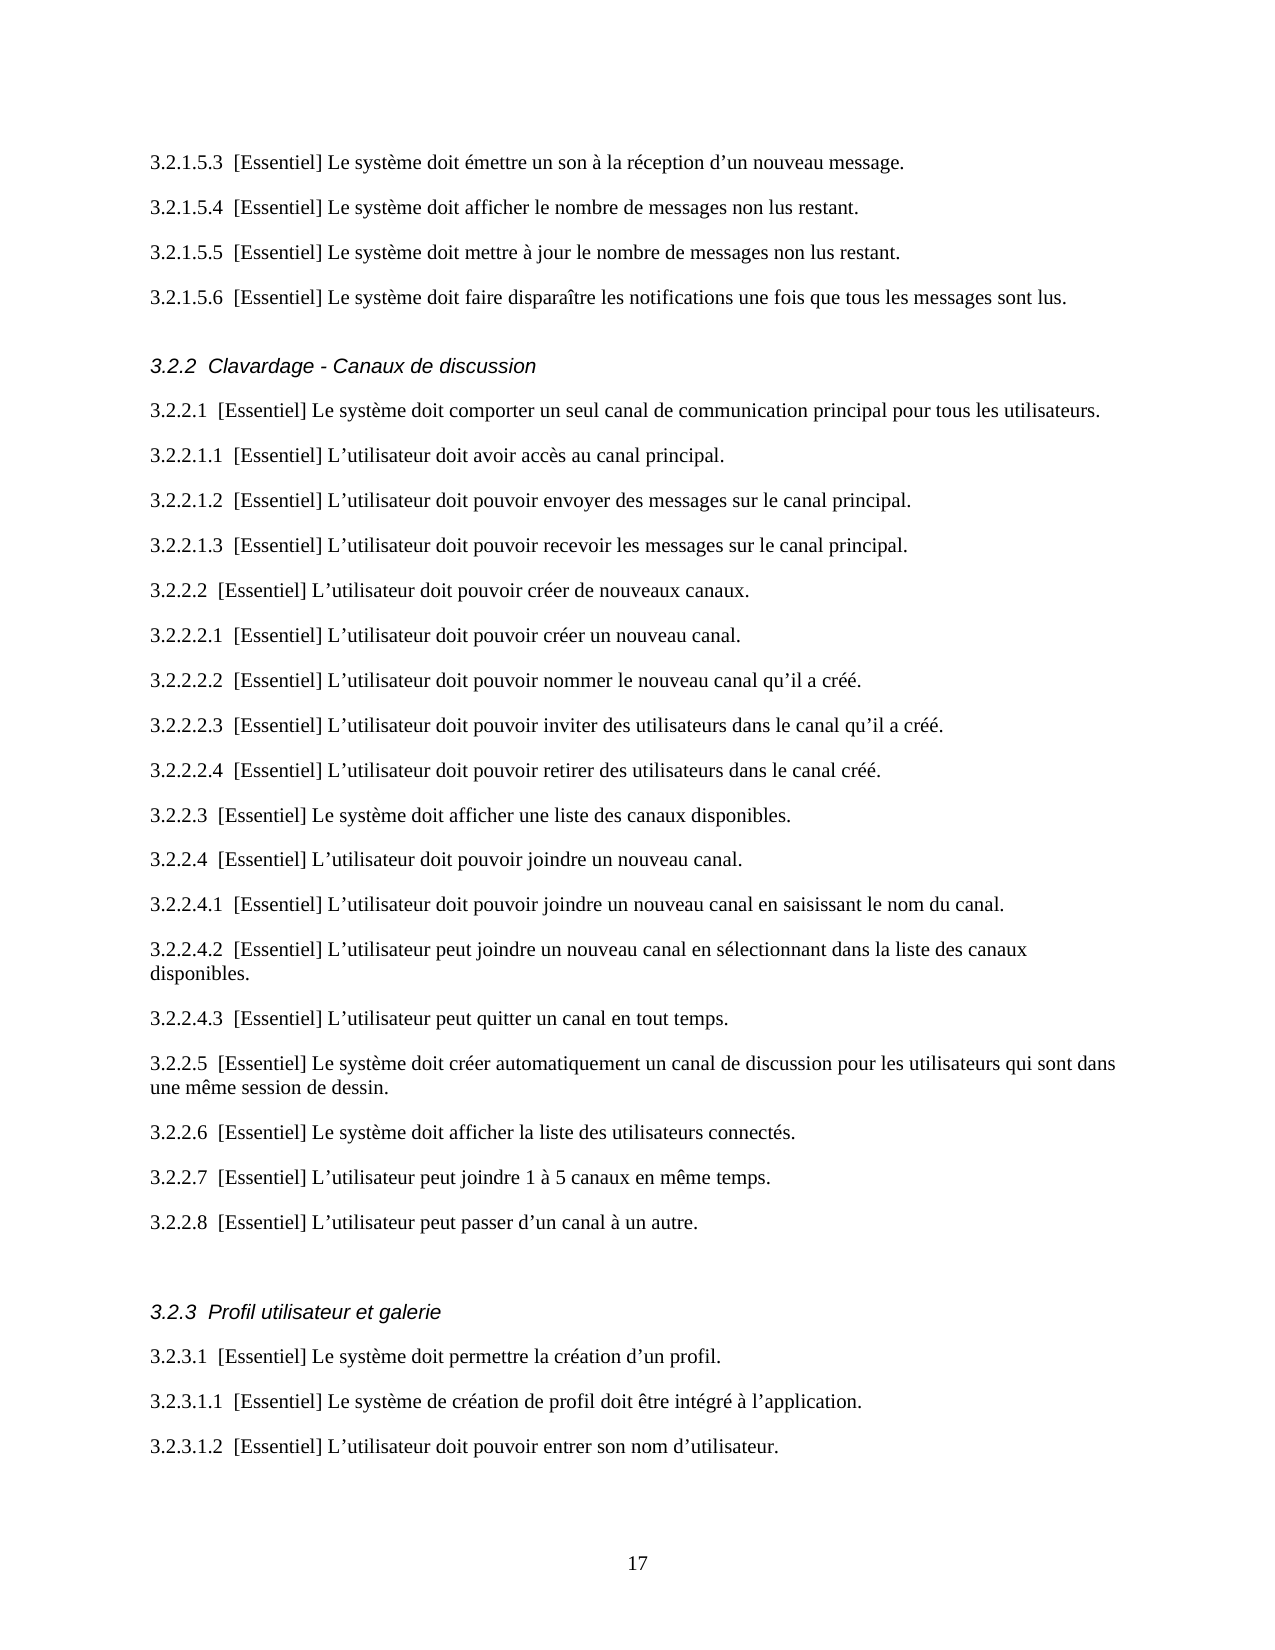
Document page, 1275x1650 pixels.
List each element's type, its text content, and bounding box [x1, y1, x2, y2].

text 3.2.2.1.1 [Essentiel] L’utilisateur doit avoir accès au canal principal. [150, 443, 1125, 467]
text 3.2.2.8 [Essentiel] L’utilisateur peut passer d’un canal à un autre. [150, 1210, 1125, 1234]
text 3.2.2.5 [Essentiel] Le système doit créer automatiquement un canal de discussion pour les utilisateurs qui sont dans une même session de dessin. [150, 1051, 1125, 1099]
text 3.2.1.5.6 [Essentiel] Le système doit faire disparaître les notifications une fois que tous les messages sont lus. [150, 285, 1125, 333]
text 3.2.1.5.3 [Essentiel] Le système doit émettre un son à la réception d’un nouveau message. [150, 150, 1125, 174]
text 3.2.3.1.2 [Essentiel] L’utilisateur doit pouvoir entrer son nom d’utilisateur. [150, 1434, 1125, 1458]
subtitle 3.2.2 Clavardage - Canaux de discussion [150, 354, 1125, 378]
text 3.2.2.2.3 [Essentiel] L’utilisateur doit pouvoir inviter des utilisateurs dans le canal qu’il a créé. [150, 713, 1125, 737]
text 3.2.2.7 [Essentiel] L’utilisateur peut joindre 1 à 5 canaux en même temps. [150, 1165, 1125, 1189]
text 3.2.2.1.3 [Essentiel] L’utilisateur doit pouvoir recevoir les messages sur le canal principal. [150, 533, 1125, 557]
text 3.2.2.1.2 [Essentiel] L’utilisateur doit pouvoir envoyer des messages sur le canal principal. [150, 488, 1125, 512]
text 3.2.3.1 [Essentiel] Le système doit permettre la création d’un profil. [150, 1344, 1125, 1368]
text 3.2.2.2.4 [Essentiel] L’utilisateur doit pouvoir retirer des utilisateurs dans le canal créé. [150, 758, 1125, 782]
text 3.2.2.2 [Essentiel] L’utilisateur doit pouvoir créer de nouveaux canaux. [150, 578, 1125, 602]
text 3.2.2.4.1 [Essentiel] L’utilisateur doit pouvoir joindre un nouveau canal en saisissant le nom du canal. [150, 892, 1125, 916]
text 3.2.2.2.2 [Essentiel] L’utilisateur doit pouvoir nommer le nouveau canal qu’il a créé. [150, 668, 1125, 692]
text 3.2.2.4.2 [Essentiel] L’utilisateur peut joindre un nouveau canal en sélectionnant dans la liste des canaux disponibles. [150, 937, 1125, 985]
text 3.2.2.1 [Essentiel] Le système doit comporter un seul canal de communication principal pour tous les utilisateurs. [150, 398, 1125, 422]
text 3.2.3.1.1 [Essentiel] Le système de création de profil doit être intégré à l’application. [150, 1389, 1125, 1413]
subtitle 3.2.3 Profil utilisateur et galerie [150, 1299, 1125, 1323]
text 3.2.2.2.1 [Essentiel] L’utilisateur doit pouvoir créer un nouveau canal. [150, 623, 1125, 647]
text 3.2.2.3 [Essentiel] Le système doit afficher une liste des canaux disponibles. [150, 802, 1125, 827]
text 3.2.2.4 [Essentiel] L’utilisateur doit pouvoir joindre un nouveau canal. [150, 847, 1125, 871]
text 3.2.2.6 [Essentiel] Le système doit afficher la liste des utilisateurs connectés. [150, 1120, 1125, 1144]
text 3.2.1.5.4 [Essentiel] Le système doit afficher le nombre de messages non lus restant. [150, 195, 1125, 219]
text 3.2.1.5.5 [Essentiel] Le système doit mettre à jour le nombre de messages non lus restant. [150, 240, 1125, 264]
text 3.2.2.4.3 [Essentiel] L’utilisateur peut quitter un canal en tout temps. [150, 1006, 1125, 1030]
